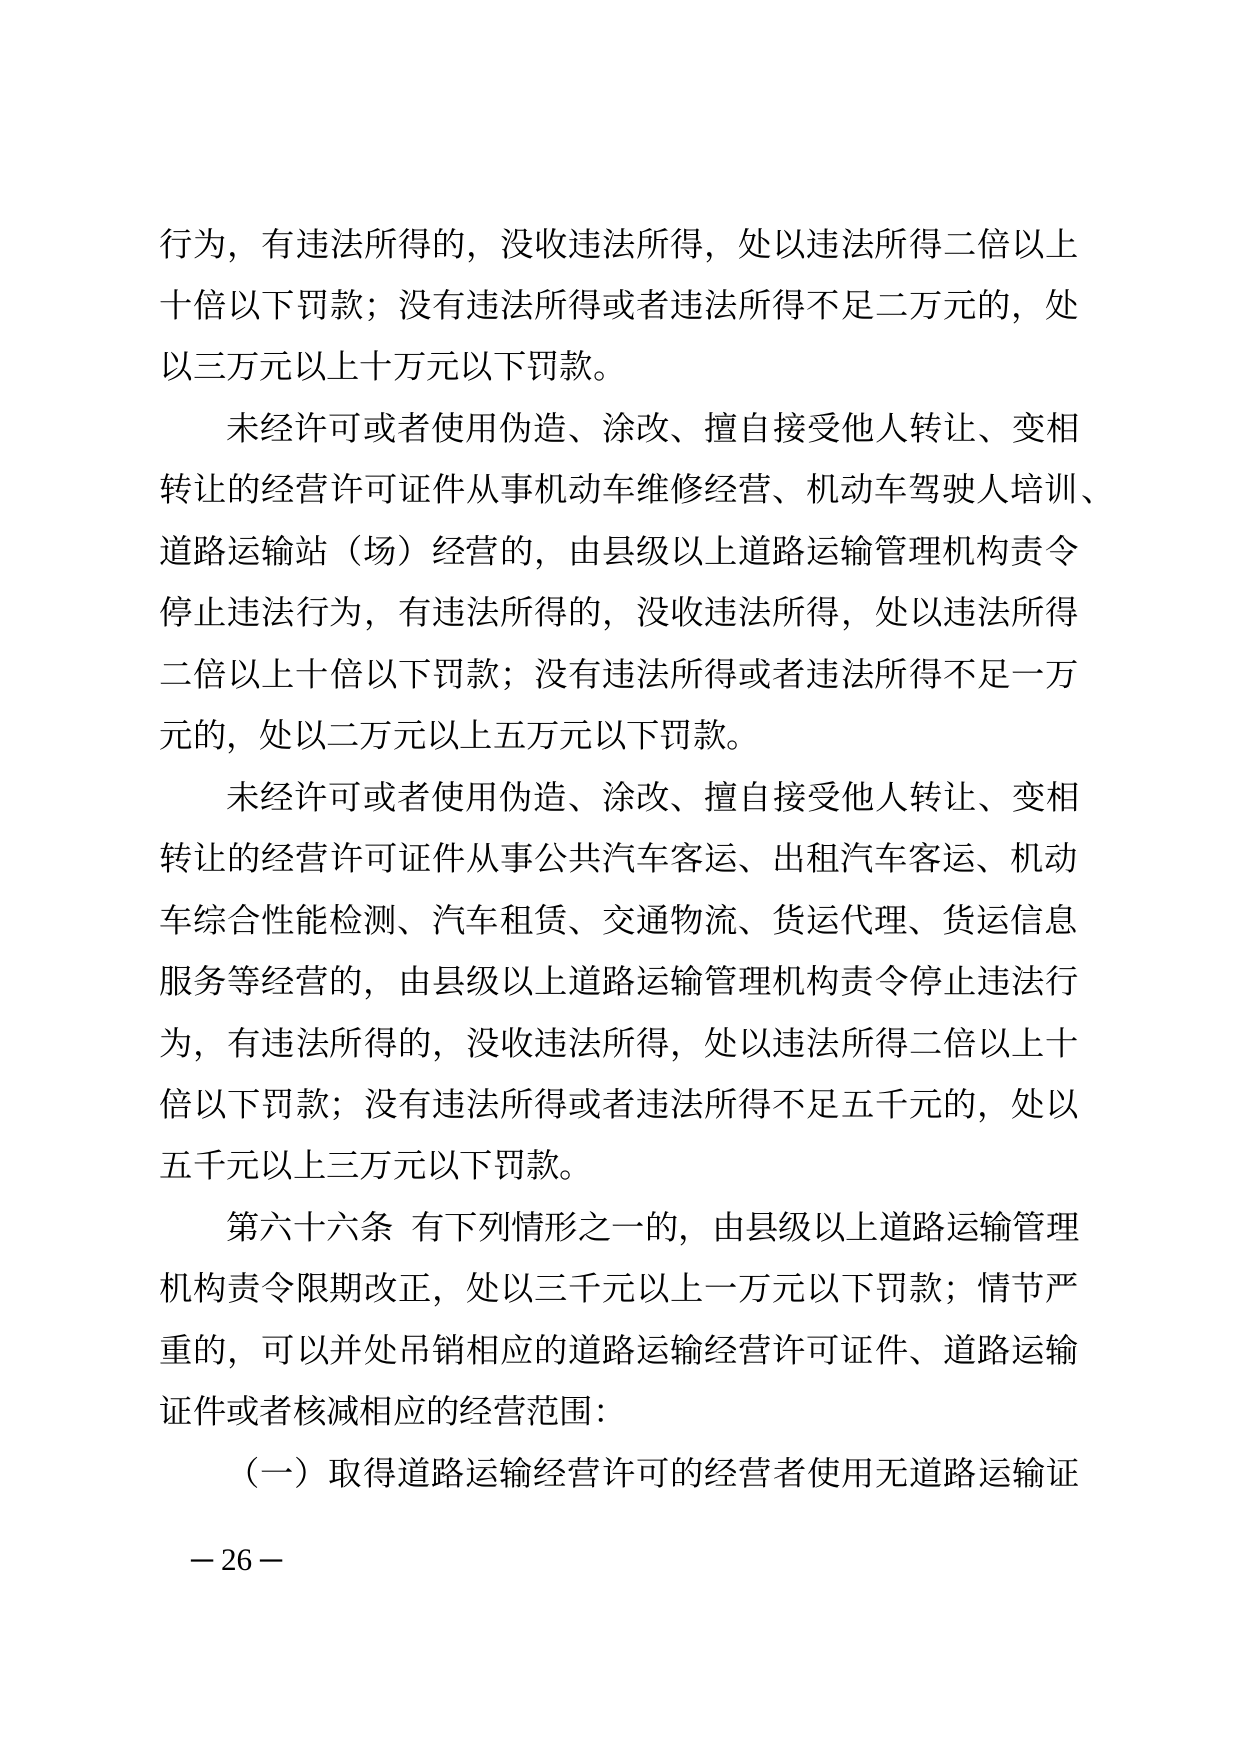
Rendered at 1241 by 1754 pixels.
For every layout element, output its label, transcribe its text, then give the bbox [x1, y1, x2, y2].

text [159, 207, 1081, 391]
text 未经许可或者使用伪造、涂改、擅自接受他人转让、变相转让的经营许可证件从事公共汽车客运、出租汽车客运、机动车综合性能检测、汽车租赁、交通物流、货运代理、货运信息服务等经营的，由县级以上道路运输管理机构责令停止违法行为，有违法所得的，没收违法所得，处以违法所得二倍以上十倍以下罚款；没有违法所得或者违法所得不足五千元的，处以五千元以上三万元以下罚款。 [159, 760, 1081, 1190]
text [159, 1436, 1081, 1497]
text 第六十六条 有下列情形之一的，由县级以上道路运输管理机构责令限期改正，处以三千元以上一万元以下罚款；情节严重的，可以并处吊销相应的道路运输经营许可证件、道路运输证件或者核减相应的经营范围： [159, 1190, 1081, 1436]
text 未经许可或者使用伪造、涂改、擅自接受他人转让、变相转让的经营许可证件从事机动车维修经营、机动车驾驶人培训、道路运输站（场）经营的，由县级以上道路运输管理机构责令停止违法行为，有违法所得的，没收违法所得，处以违法所得二倍以上十倍以下罚款；没有违法所得或者违法所得不足一万元的，处以二万元以上五万元以下罚款。 [159, 391, 1081, 760]
